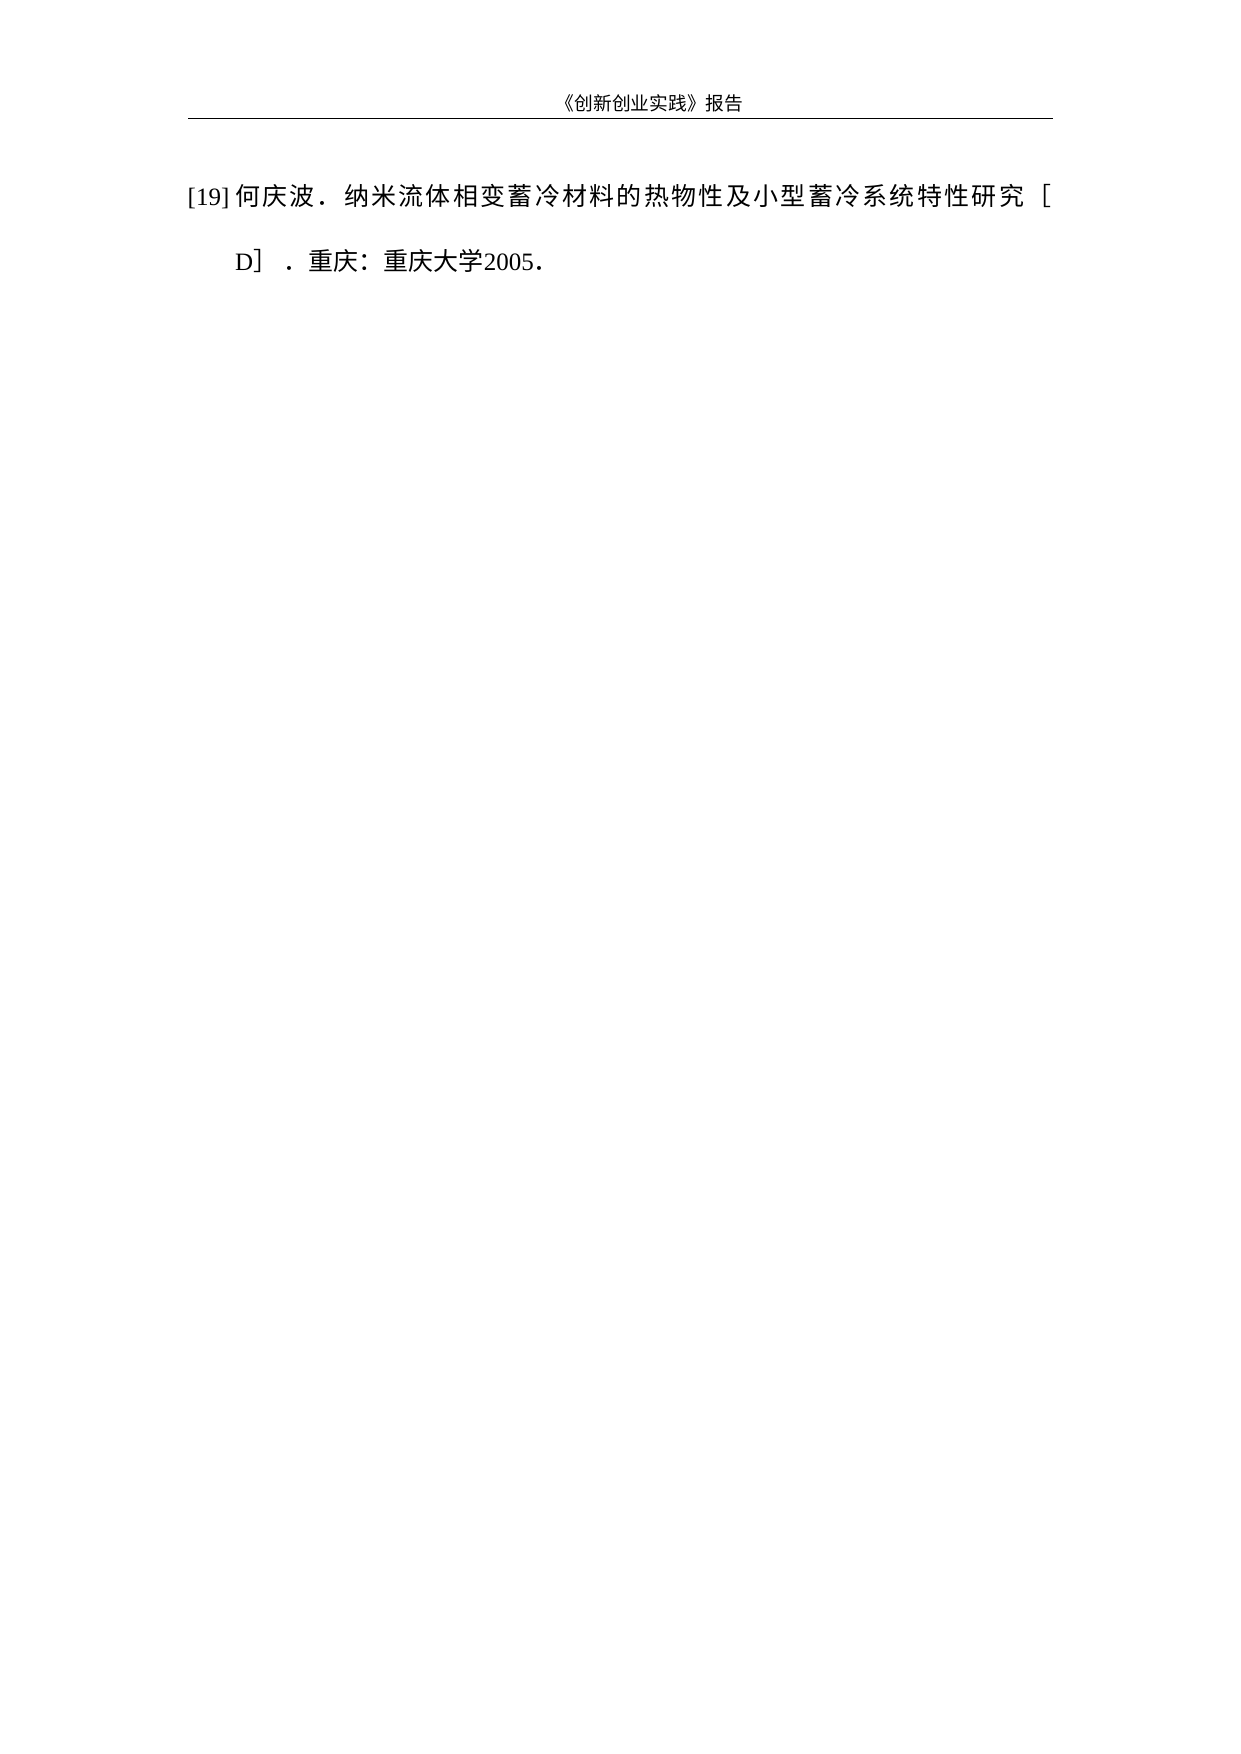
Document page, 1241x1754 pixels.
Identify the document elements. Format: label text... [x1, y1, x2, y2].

list 何庆波．纳米流体相变蓄冷材料的热物性及小型蓄冷系统特性研究［ D］ ．重庆：重庆大学2005． [187, 162, 1053, 292]
